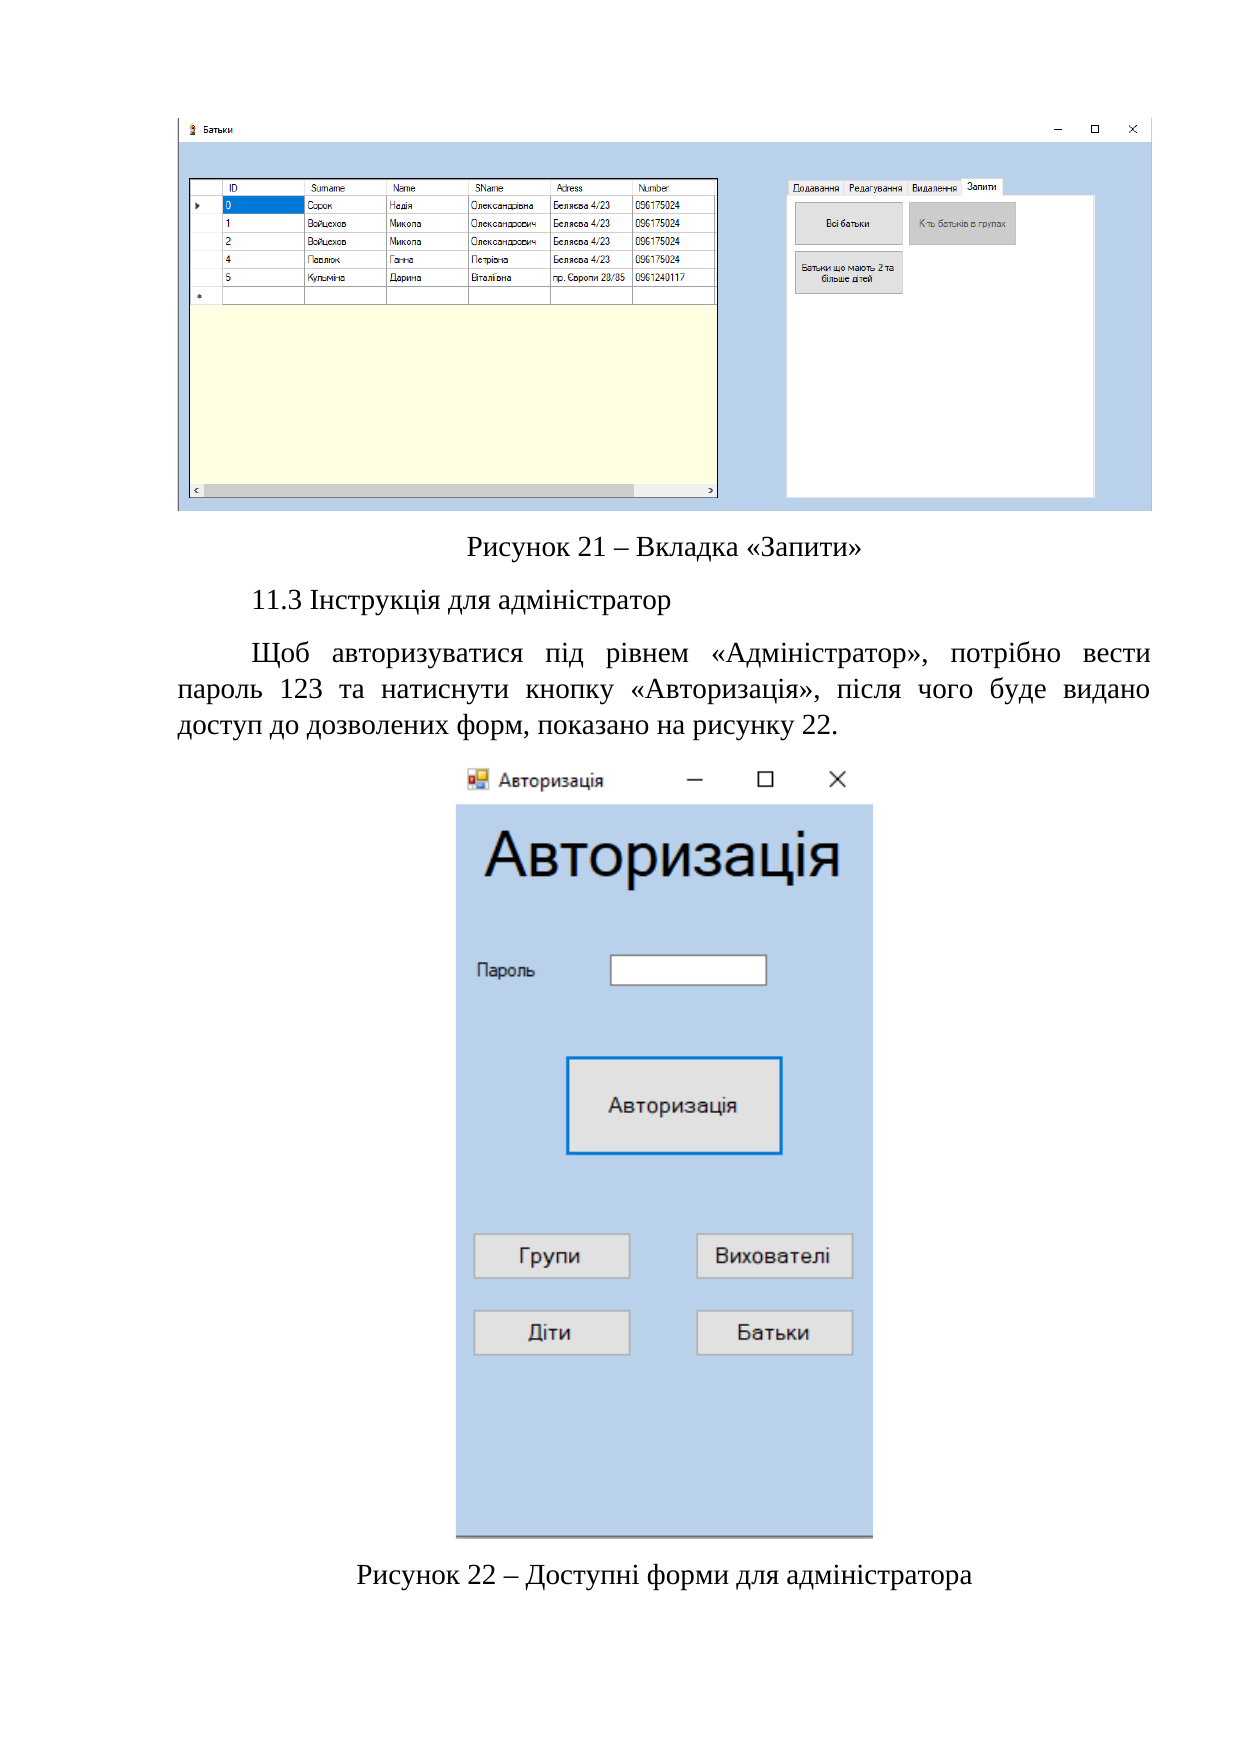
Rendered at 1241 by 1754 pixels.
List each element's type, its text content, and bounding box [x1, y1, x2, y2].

picture [177, 118, 1152, 511]
text 11.3 Інструкція для адміністратор [177, 582, 1152, 616]
text Рисунок 21 – Вкладка «Запити» [177, 529, 1152, 563]
text Рисунок 22 – Доступні форми для адміністратора [177, 1557, 1152, 1591]
text Щоб авторизуватися під рівнем «Адміністратор», потрібно вести пароль 123 та натиснути кнопку «Авторизація», після чого буде видано доступ до дозволених форм, показано на рисунку 22. [177, 635, 1152, 741]
picture [455, 760, 873, 1539]
